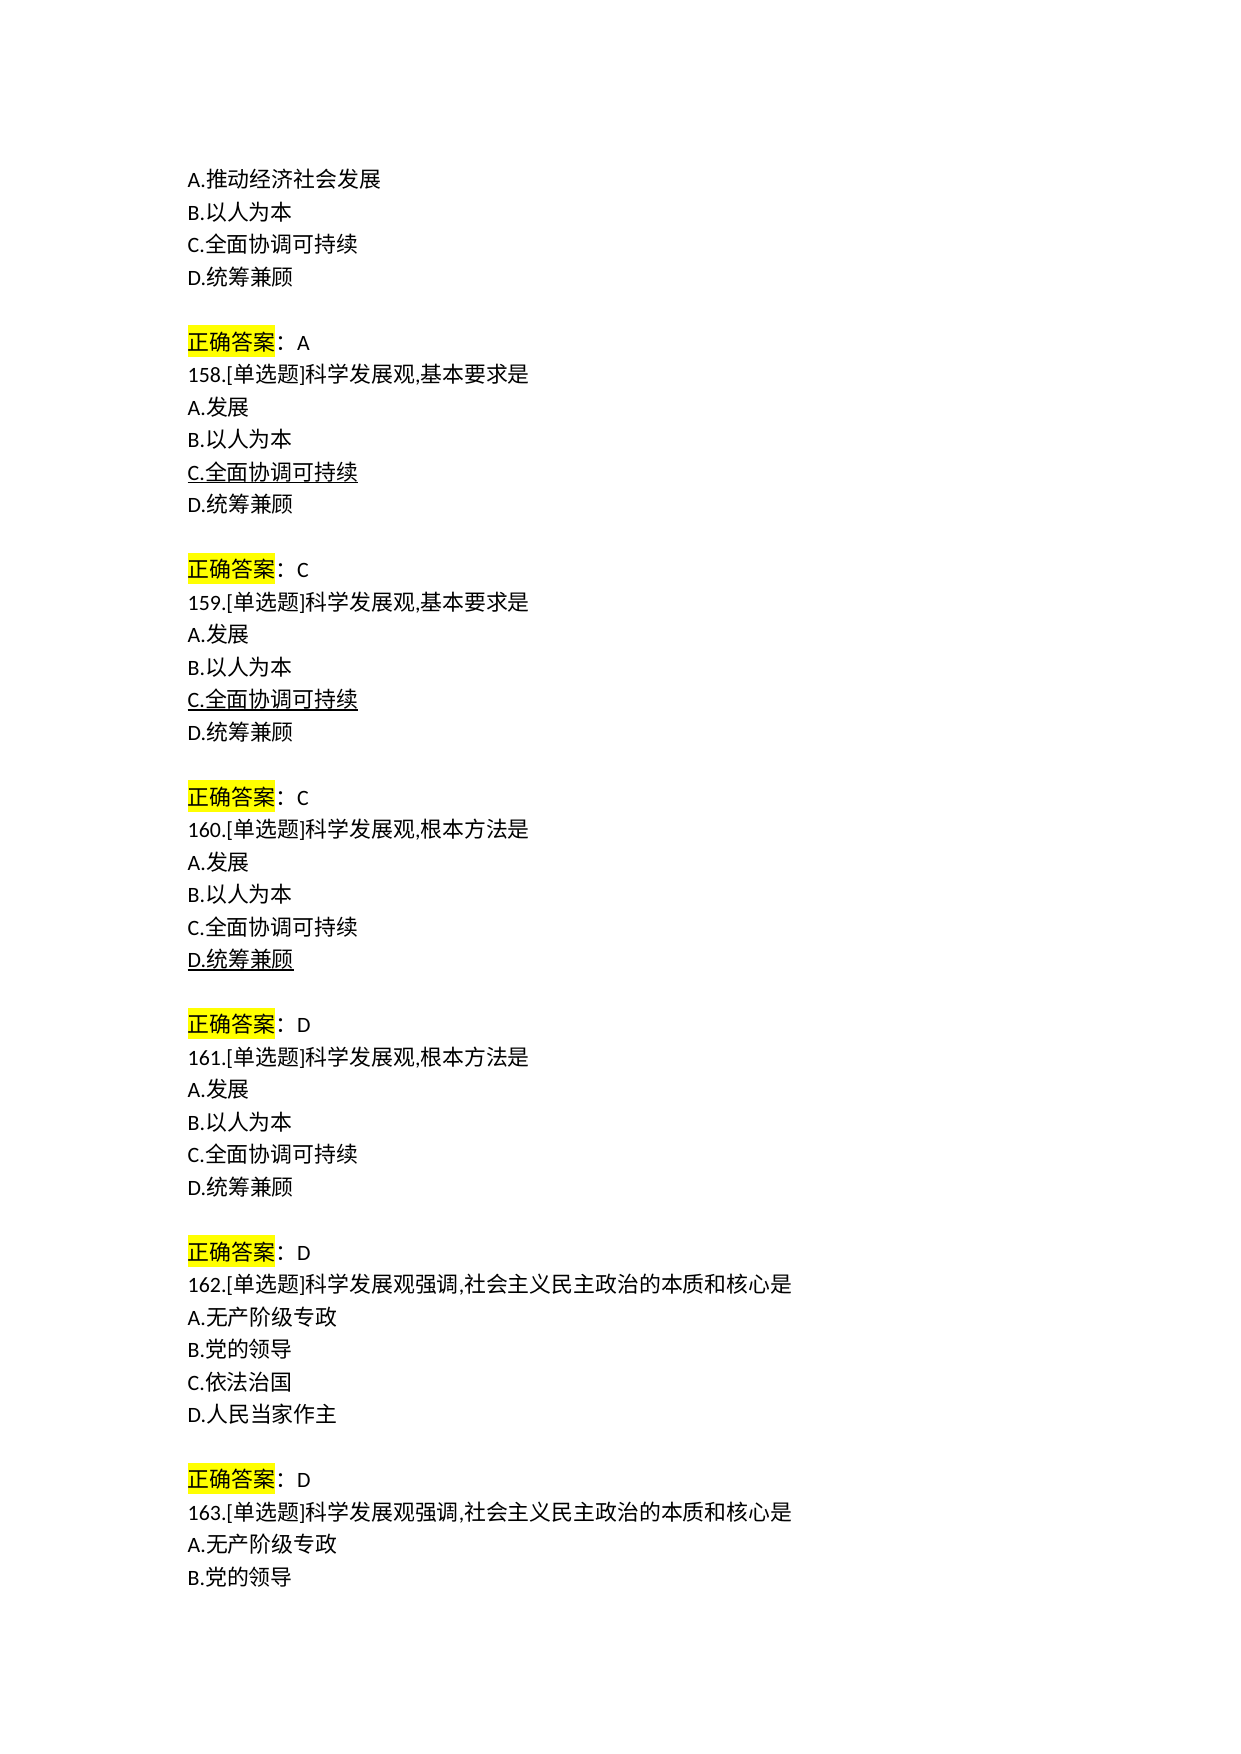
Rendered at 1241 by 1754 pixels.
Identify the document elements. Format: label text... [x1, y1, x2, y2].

text 160.[单选题]科学发展观,根本方法是 [187, 812, 1053, 844]
text A.推动经济社会发展 [187, 162, 1053, 194]
text C.依法治国 [187, 1364, 1053, 1397]
text A.发展 [187, 389, 1053, 422]
text D.统筹兼顾 [187, 487, 1053, 519]
text D.统筹兼顾 [187, 714, 1053, 747]
text 163.[单选题]科学发展观强调,社会主义民主政治的本质和核心是 [187, 1494, 1053, 1527]
text 正确答案：C [187, 552, 1053, 584]
text 161.[单选题]科学发展观,根本方法是 [187, 1039, 1053, 1072]
text C.全面协调可持续 [187, 1137, 1053, 1169]
text 正确答案：D [187, 1462, 1053, 1494]
text C.全面协调可持续 [187, 682, 1053, 714]
text C.全面协调可持续 [187, 909, 1053, 942]
text D.统筹兼顾 [187, 259, 1053, 292]
text D.统筹兼顾 [187, 942, 1053, 974]
text C.全面协调可持续 [187, 454, 1053, 487]
text B.以人为本 [187, 877, 1053, 909]
text C.全面协调可持续 [187, 227, 1053, 259]
text 162.[单选题]科学发展观强调,社会主义民主政治的本质和核心是 [187, 1267, 1053, 1299]
text B.党的领导 [187, 1559, 1053, 1592]
text D.人民当家作主 [187, 1397, 1053, 1429]
text 159.[单选题]科学发展观,基本要求是 [187, 584, 1053, 617]
text B.以人为本 [187, 649, 1053, 682]
text B.党的领导 [187, 1332, 1053, 1364]
text A.发展 [187, 844, 1053, 877]
text B.以人为本 [187, 422, 1053, 454]
text A.无产阶级专政 [187, 1527, 1053, 1559]
text A.无产阶级专政 [187, 1299, 1053, 1332]
text B.以人为本 [187, 1104, 1053, 1137]
text 158.[单选题]科学发展观,基本要求是 [187, 357, 1053, 389]
text A.发展 [187, 1072, 1053, 1104]
text 正确答案：A [187, 324, 1053, 357]
text 正确答案：D [187, 1007, 1053, 1039]
text 正确答案：C [187, 779, 1053, 812]
text B.以人为本 [187, 194, 1053, 227]
text 正确答案：D [187, 1234, 1053, 1267]
text A.发展 [187, 617, 1053, 649]
text D.统筹兼顾 [187, 1169, 1053, 1202]
